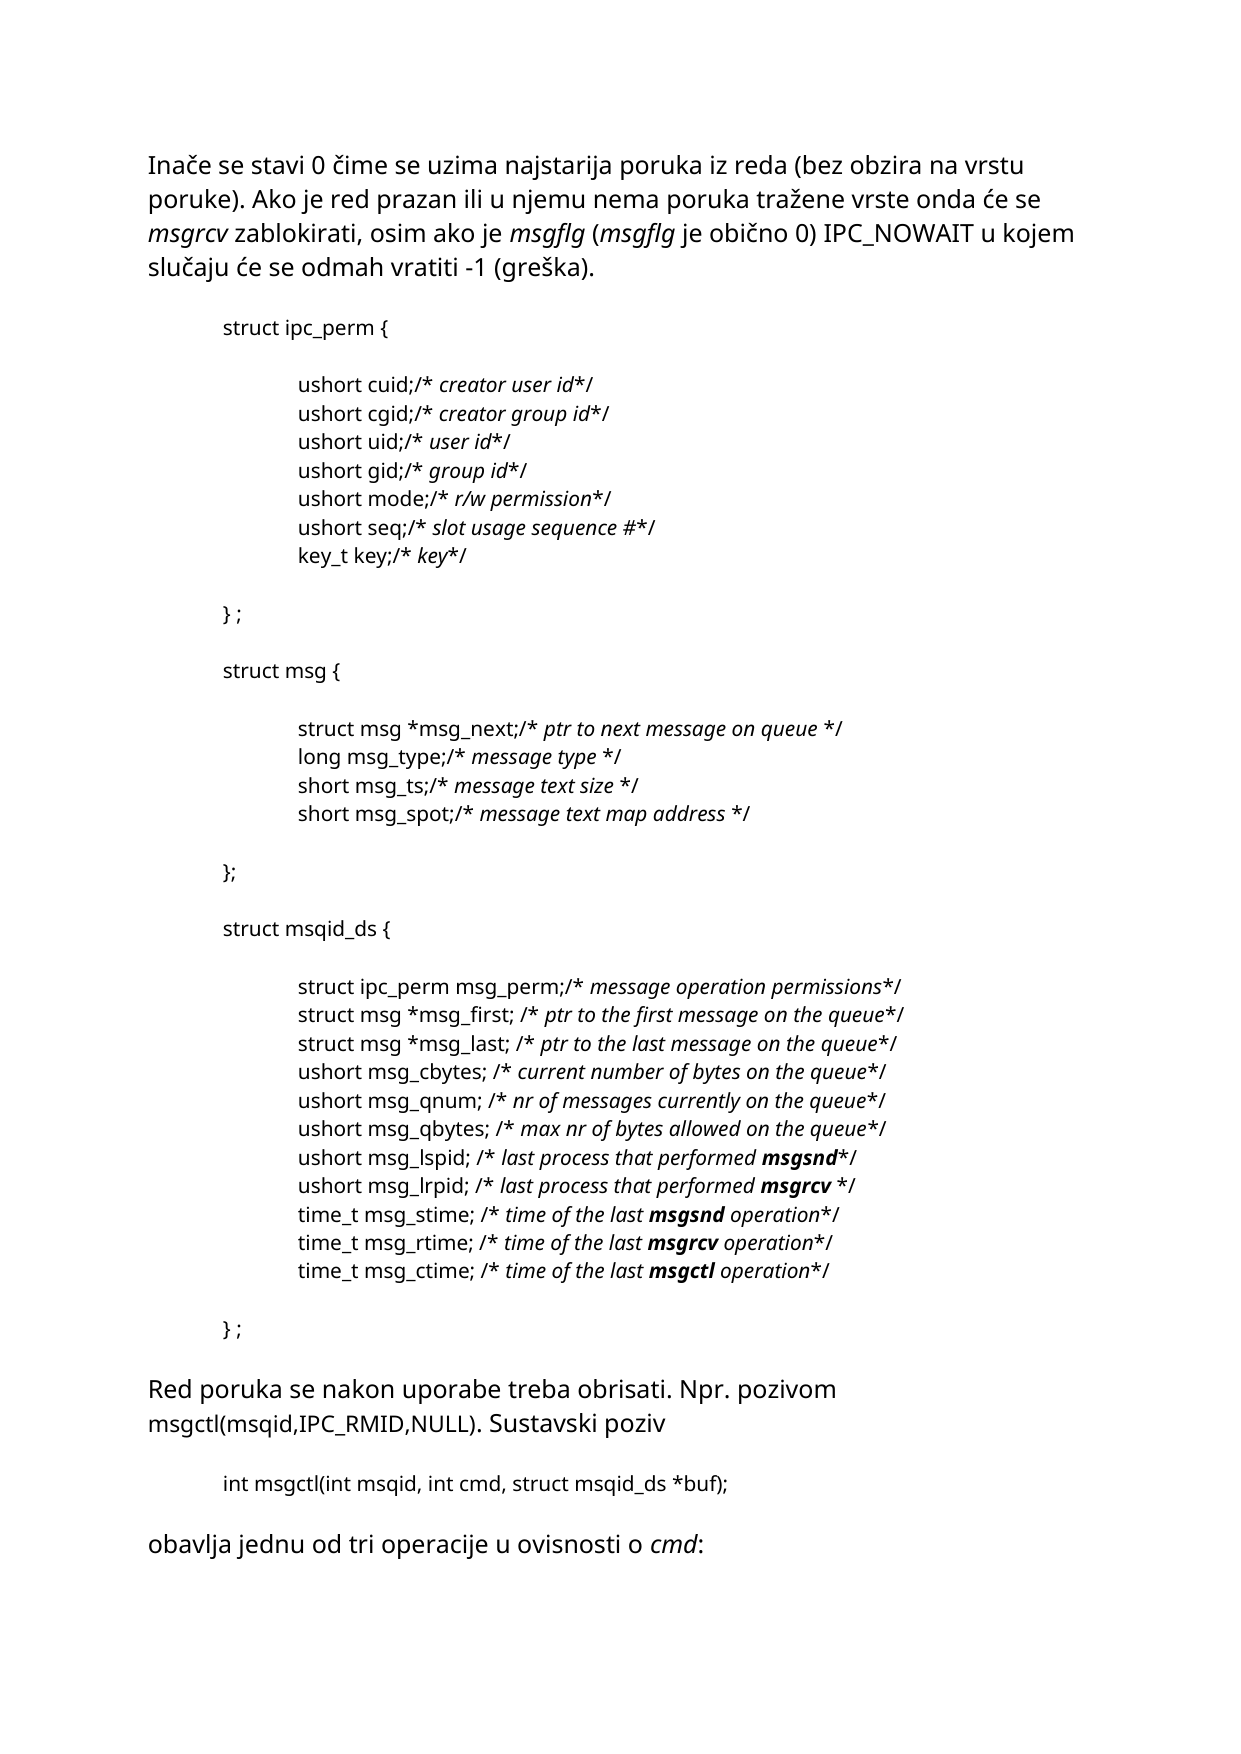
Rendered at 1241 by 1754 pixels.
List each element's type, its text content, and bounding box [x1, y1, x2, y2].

text obavlja jednu od tri operacije u ovisnosti o cmd: [148, 1527, 1093, 1561]
text struct msg *msg_next;/* ptr to next message on queue */ long msg_type;/* message type */ short msg_ts;/* message text size */ short msg_spot;/* message text map address */ [298, 714, 1093, 828]
text } ; [223, 599, 1093, 627]
text struct msg { [223, 656, 1093, 685]
text } ; [223, 1314, 1093, 1343]
text ushort cuid;/* creator user id*/ ushort cgid;/* creator group id*/ ushort uid;/* user id*/ ushort gid;/* group id*/ ushort mode;/* r/w permission*/ ushort seq;/* slot usage sequence #*/ key_t key;/* key*/ [298, 371, 1093, 570]
text int msgctl(int msqid, int cmd, struct msqid_ds *buf); [223, 1469, 1093, 1497]
text }; [223, 857, 1093, 885]
text struct ipc_perm msg_perm;/* message operation permissions*/ struct msg *msg_first; /* ptr to the first message on the queue*/ struct msg *msg_last; /* ptr to the last message on the queue*/ ushort msg_cbytes; /* current number of bytes on the queue*/ ushort msg_qnum; /* nr of messages currently on the queue*/ ushort msg_qbytes; /* max nr of bytes allowed on the queue*/ ushort msg_lspid; /* last process that performed msgsnd*/ ushort msg_lrpid; /* last process that performed msgrcv */ time_t msg_stime; /* time of the last msgsnd operation*/ time_t msg_rtime; /* time of the last msgrcv operation*/ time_t msg_ctime; /* time of the last msgctl operation*/ [298, 972, 1093, 1285]
text struct ipc_perm { [223, 313, 1093, 341]
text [148, 148, 1093, 284]
text struct msqid_ds { [223, 914, 1093, 943]
text Red poruka se nakon uporabe treba obrisati. Npr. pozivom msgctl(msqid,IPC_RMID,NULL). Sustavski poziv [148, 1372, 1093, 1440]
